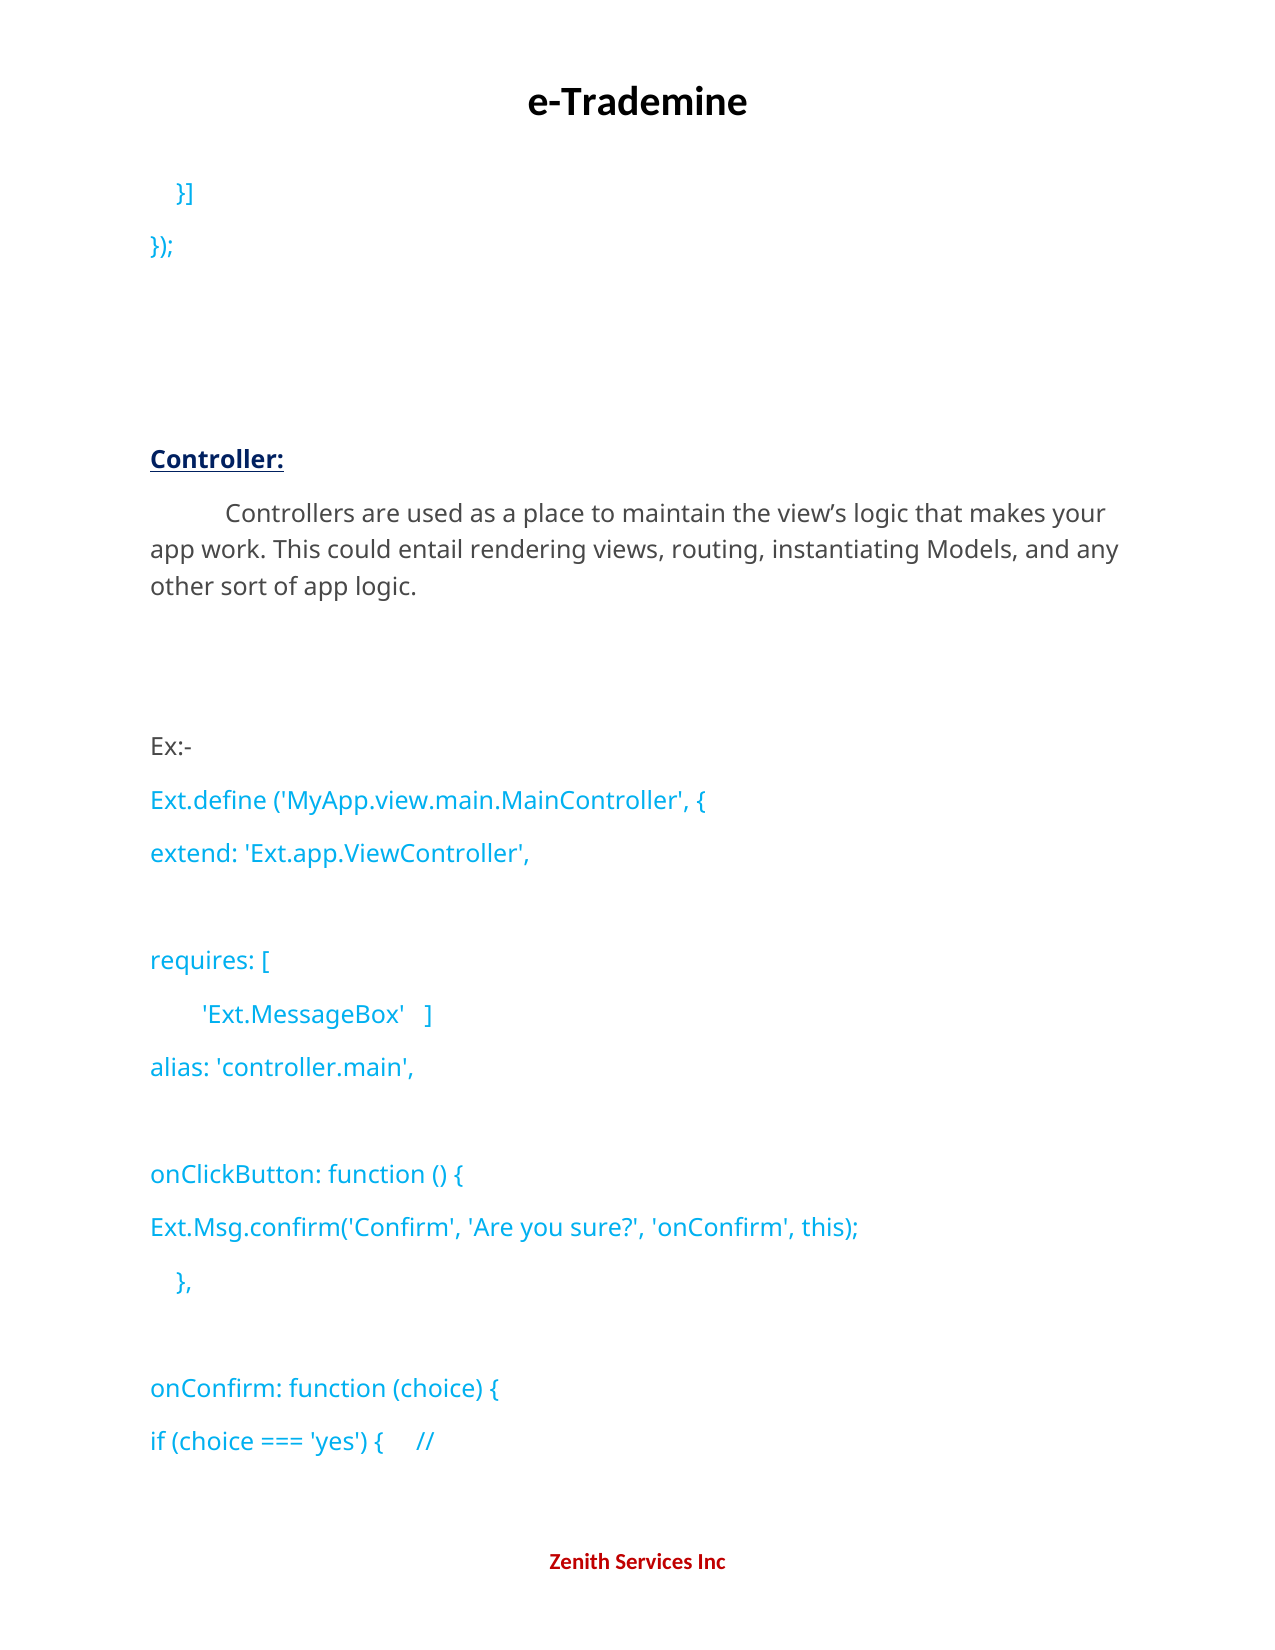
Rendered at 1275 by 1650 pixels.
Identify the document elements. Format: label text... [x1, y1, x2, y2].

text alias: 'controller.main', [150, 1050, 1125, 1084]
text Controllers are used as a place to maintain the view’s logic that makes your app work. This could entail rendering views, routing, instantiating Models, and any other sort of app logic. [150, 495, 1125, 603]
text Ext.define ('MyApp.view.main.MainController', { [150, 782, 1125, 817]
text Ext.Msg.confirm('Confirm', 'Are you sure?', 'onConfirm', this); [150, 1210, 1125, 1244]
text }, [150, 1263, 1125, 1297]
text if (choice === 'yes') { // [150, 1424, 1125, 1458]
text requires: [ [150, 943, 1125, 977]
text onClickButton: function () { [150, 1157, 1125, 1191]
text Controller: [150, 442, 1125, 476]
text Ex:- [150, 729, 1125, 763]
text onConfirm: function (choice) { [150, 1370, 1125, 1404]
text }] [150, 174, 1125, 209]
text }); [150, 228, 1125, 262]
text 'Ext.MessageBox' ] [150, 996, 1125, 1030]
text extend: 'Ext.app.ViewController', [150, 836, 1125, 870]
